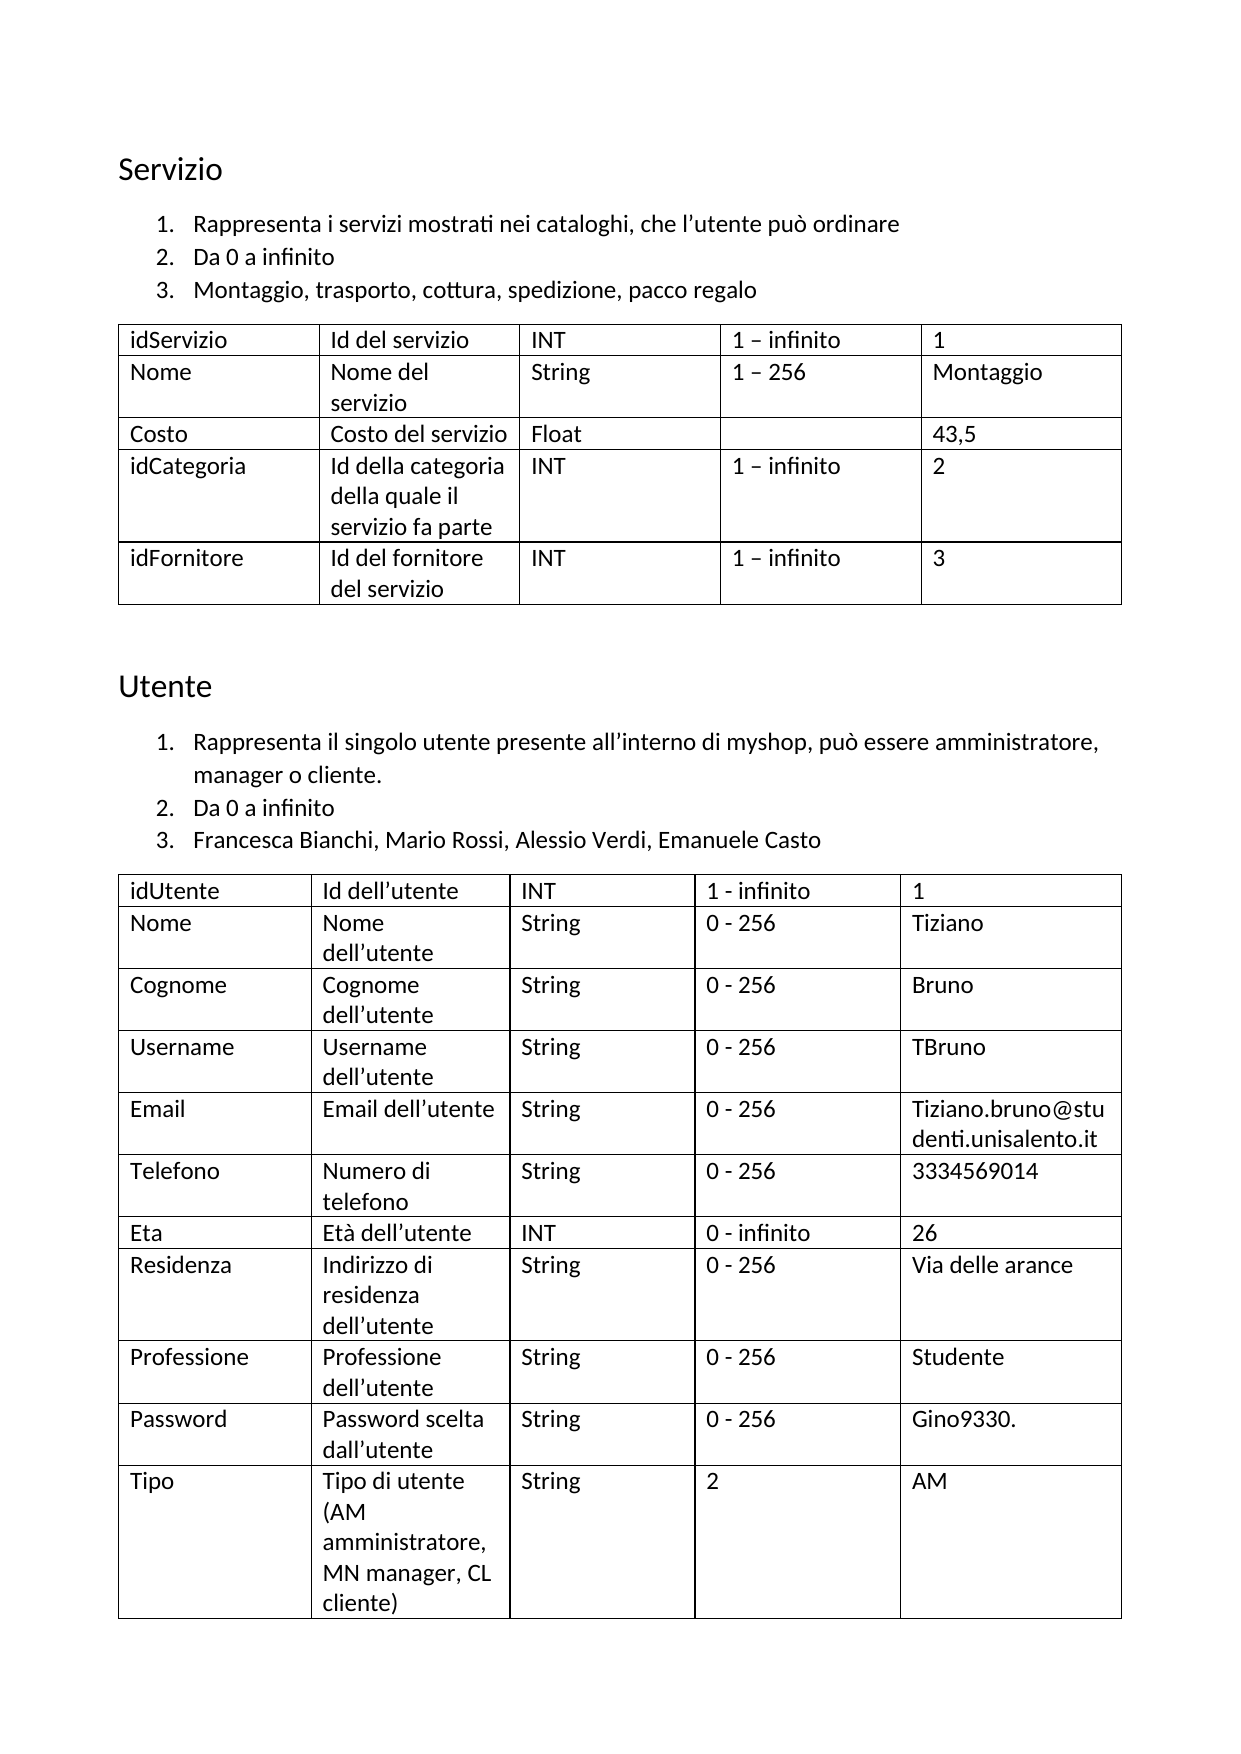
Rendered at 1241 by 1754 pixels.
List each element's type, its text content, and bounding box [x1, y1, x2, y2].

list Rappresenta il singolo utente presente all’interno di myshop, può essere amministratore, manager o cliente. [156, 726, 1122, 789]
table_cell INT [520, 450, 720, 541]
table_cell 0 - 256 [696, 1249, 900, 1340]
table_cell Professione [119, 1341, 311, 1402]
table_cell 43,5 [922, 418, 1121, 449]
table_cell String [511, 1249, 694, 1340]
table_cell Password [119, 1404, 311, 1464]
table_header 1 – infinito [721, 325, 921, 355]
table_cell Nome del servizio [320, 356, 519, 417]
table_cell Cognome dell’utente [312, 969, 509, 1030]
table_cell Indirizzo di residenza dell’utente [312, 1249, 509, 1340]
table_cell 0 - 256 [696, 1093, 900, 1154]
table_cell 0 - 256 [696, 969, 900, 1030]
table_cell Tipo [119, 1466, 311, 1618]
table_cell String [511, 907, 694, 968]
table_cell Tiziano.bruno@studenti.unisalento.it [901, 1093, 1121, 1154]
table_cell String [511, 1404, 694, 1464]
table_cell TBruno [901, 1031, 1121, 1092]
table_cell Studente [901, 1341, 1121, 1402]
table_cell 0 - infinito [696, 1217, 900, 1248]
table_header 1 - infinito [696, 875, 900, 906]
table_cell Float [520, 418, 720, 449]
table_cell Montaggio [922, 356, 1121, 417]
table_cell Tipo di utente (AM amministratore, MN manager, CL cliente) [312, 1466, 509, 1618]
table_cell 0 - 256 [696, 1031, 900, 1092]
list Rappresenta i servizi mostrati nei cataloghi, che l’utente può ordinare [156, 208, 1122, 239]
table_cell String [511, 1466, 694, 1618]
table_cell 3334569014 [901, 1155, 1121, 1216]
table_cell Bruno [901, 969, 1121, 1030]
table_cell Età dell’utente [312, 1217, 509, 1248]
list Da 0 a infinito [156, 241, 1122, 272]
table_cell Email [119, 1093, 311, 1154]
table_header idUtente [119, 875, 311, 906]
table_cell String [511, 1031, 694, 1092]
table_header Id dell’utente [312, 875, 509, 906]
table_cell Costo [119, 418, 319, 449]
text Servizio [118, 148, 1122, 188]
table_cell idFornitore [119, 543, 319, 603]
table_cell Email dell’utente [312, 1093, 509, 1154]
table_cell Telefono [119, 1155, 311, 1216]
table_cell Via delle arance [901, 1249, 1121, 1340]
table_cell Numero di telefono [312, 1155, 509, 1216]
table_cell 3 [922, 543, 1121, 603]
table_cell 1 – infinito [721, 450, 921, 541]
table_cell String [511, 969, 694, 1030]
table_cell Id della categoria della quale il servizio fa parte [320, 450, 519, 541]
table_cell Nome [119, 356, 319, 417]
table_cell Costo del servizio [320, 418, 519, 449]
table_cell [721, 418, 921, 449]
table_cell Nome dell’utente [312, 907, 509, 968]
table_cell Gino9330. [901, 1404, 1121, 1464]
table_cell 2 [696, 1466, 900, 1618]
table_cell String [511, 1093, 694, 1154]
list Da 0 a infinito [156, 792, 1122, 822]
list Francesca Bianchi, Mario Rossi, Alessio Verdi, Emanuele Casto [156, 824, 1122, 855]
table_cell 1 – 256 [721, 356, 921, 417]
table_cell Tiziano [901, 907, 1121, 968]
table_cell Eta [119, 1217, 311, 1248]
table_cell 0 - 256 [696, 1341, 900, 1402]
table_cell AM [901, 1466, 1121, 1618]
table_header 1 [922, 325, 1121, 355]
list Montaggio, trasporto, cottura, spedizione, pacco regalo [156, 274, 1122, 304]
table_cell 0 - 256 [696, 1155, 900, 1216]
table_header INT [520, 325, 720, 355]
table_cell Id del fornitore del servizio [320, 543, 519, 603]
table_cell Cognome [119, 969, 311, 1030]
table_cell 1 – infinito [721, 543, 921, 603]
table_cell Professione dell’utente [312, 1341, 509, 1402]
table_cell String [511, 1341, 694, 1402]
table_cell 0 - 256 [696, 907, 900, 968]
table_cell Password scelta dall’utente [312, 1404, 509, 1464]
table_header idServizio [119, 325, 319, 355]
table_cell String [520, 356, 720, 417]
table_cell Username [119, 1031, 311, 1092]
table_cell String [511, 1155, 694, 1216]
table_cell INT [511, 1217, 694, 1248]
table_header Id del servizio [320, 325, 519, 355]
table_cell idCategoria [119, 450, 319, 541]
table_header 1 [901, 875, 1121, 906]
table_cell INT [520, 543, 720, 603]
table_cell 26 [901, 1217, 1121, 1248]
table_cell Residenza [119, 1249, 311, 1340]
table_cell 0 - 256 [696, 1404, 900, 1464]
table_cell 2 [922, 450, 1121, 541]
table_header INT [511, 875, 694, 906]
text Utente [118, 665, 1122, 706]
table_cell Username dell’utente [312, 1031, 509, 1092]
table_cell Nome [119, 907, 311, 968]
